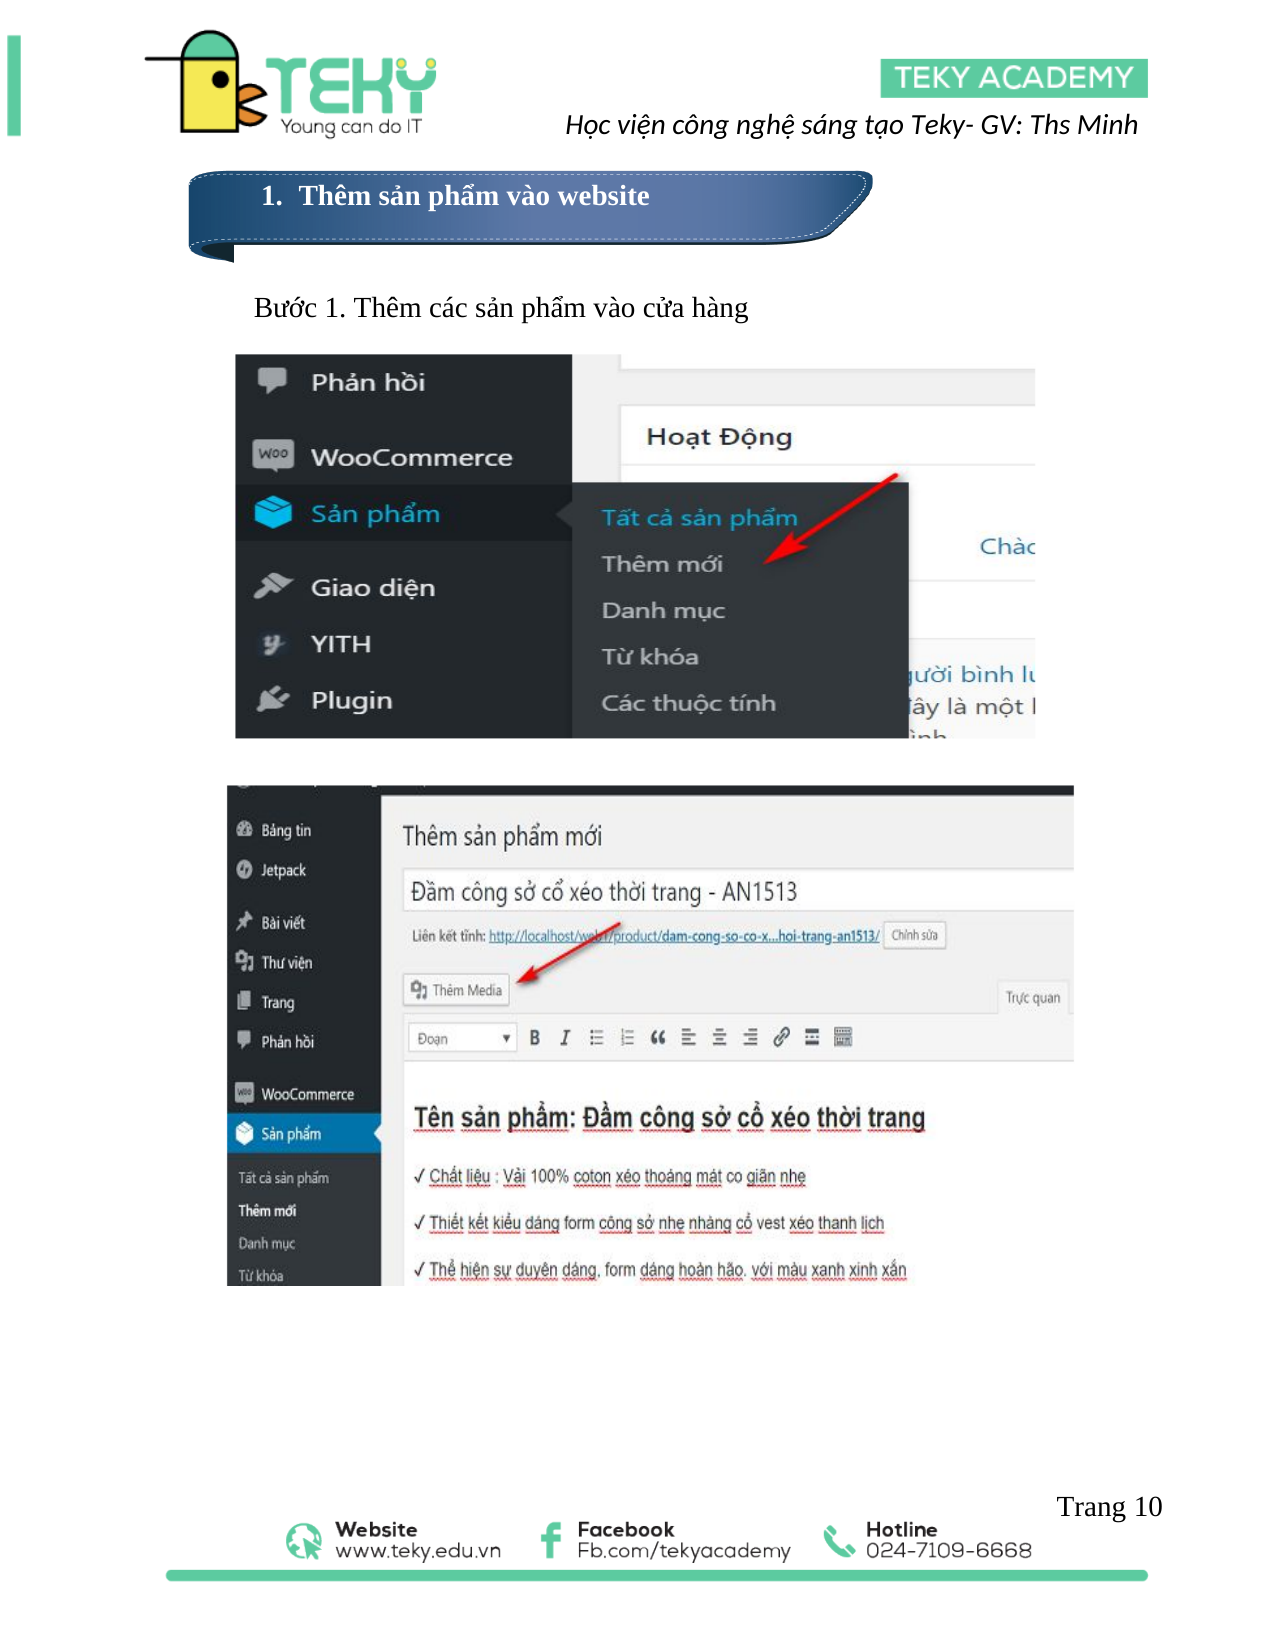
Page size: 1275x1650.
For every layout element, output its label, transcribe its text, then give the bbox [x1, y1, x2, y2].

picture [187, 168, 873, 263]
picture [209, 781, 1104, 1286]
text Bước 1. Thêm các sản phẩm vào cửa hàng [150, 290, 1162, 324]
picture [223, 351, 1083, 755]
picture [7, 15, 1275, 157]
picture [0, 1492, 1273, 1609]
